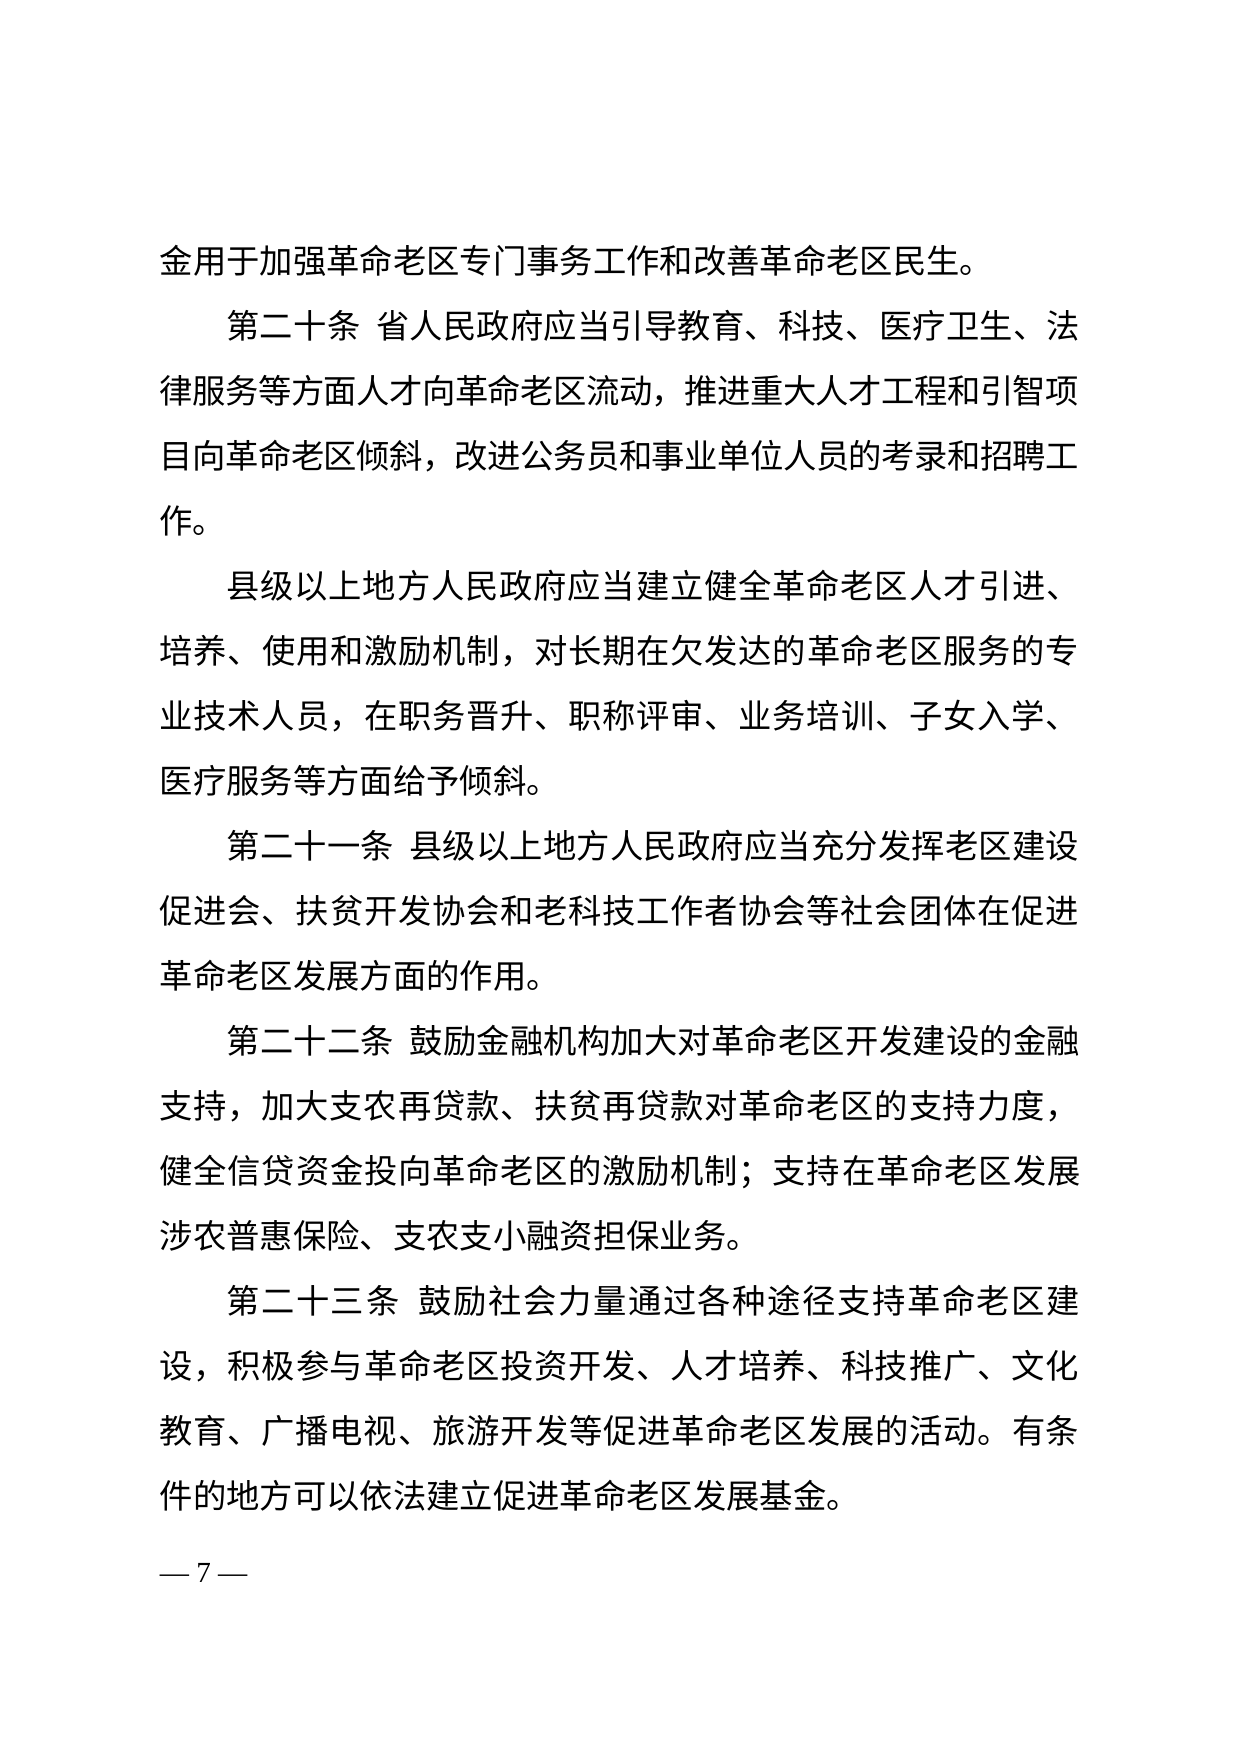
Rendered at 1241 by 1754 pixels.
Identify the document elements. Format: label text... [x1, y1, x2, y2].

text 第二十条 省人民政府应当引导教育、科技、医疗卫生、法律服务等方面人才向革命老区流动，推进重大人才工程和引智项目向革命老区倾斜，改进公务员和事业单位人员的考录和招聘工作。 [159, 292, 1081, 552]
text 县级以上地方人民政府应当建立健全革命老区人才引进、培养、使用和激励机制，对长期在欠发达的革命老区服务的专业技术人员，在职务晋升、职称评审、业务培训、子女入学、医疗服务等方面给予倾斜。 [159, 552, 1081, 812]
text 第二十一条 县级以上地方人民政府应当充分发挥老区建设促进会、扶贫开发协会和老科技工作者协会等社会团体在促进革命老区发展方面的作用。 [159, 812, 1081, 1007]
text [159, 227, 1081, 292]
text 第二十二条 鼓励金融机构加大对革命老区开发建设的金融支持，加大支农再贷款、扶贫再贷款对革命老区的支持力度，健全信贷资金投向革命老区的激励机制；支持在革命老区发展涉农普惠保险、支农支小融资担保业务。 [159, 1007, 1081, 1267]
text 第二十三条 鼓励社会力量通过各种途径支持革命老区建设，积极参与革命老区投资开发、人才培养、科技推广、文化教育、广播电视、旅游开发等促进革命老区发展的活动。有条件的地方可以依法建立促进革命老区发展基金。 [159, 1267, 1081, 1527]
